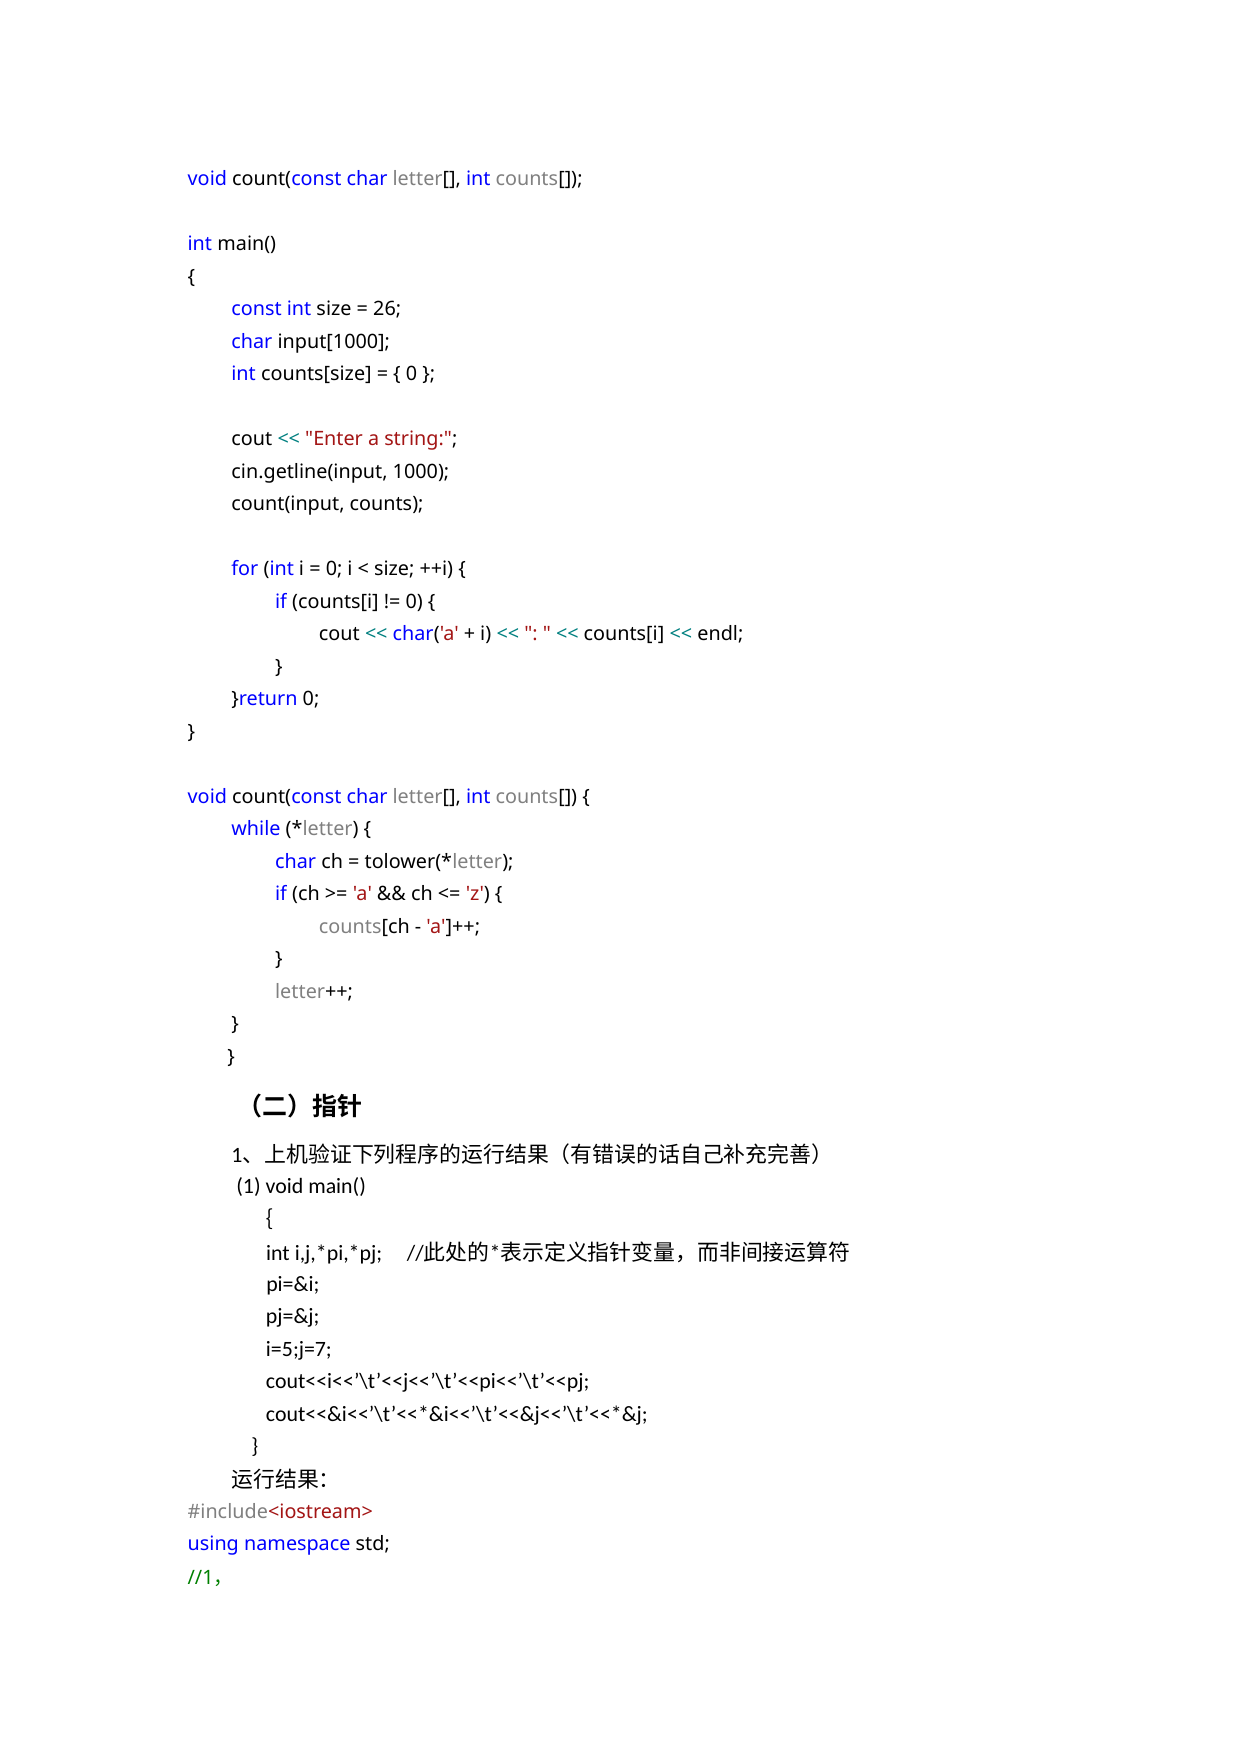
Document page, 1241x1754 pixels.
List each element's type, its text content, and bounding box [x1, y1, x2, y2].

text 运行结果： [187, 1462, 1053, 1494]
text }return 0; [187, 682, 1053, 714]
text cin.getline(input, 1000); [187, 454, 1053, 487]
text int main() [187, 227, 1053, 259]
text } [187, 649, 1053, 682]
text } [187, 1007, 1053, 1039]
text { [187, 259, 1053, 292]
text char ch = tolower(*letter); [187, 844, 1053, 877]
text cout << char('a' + i) << ": " << counts[i] << endl; [187, 617, 1053, 649]
text （二）指针 [187, 1072, 1053, 1137]
text i=5;j=7; [187, 1332, 1053, 1364]
text const int size = 26; [187, 292, 1053, 324]
text if (ch >= 'a' && ch <= 'z') { [187, 877, 1053, 909]
text int counts[size] = { 0 }; [187, 357, 1053, 389]
text cout << "Enter a string:"; [187, 422, 1053, 454]
text for (int i = 0; i < size; ++i) { [187, 552, 1053, 584]
text cout<<&i<<’\t’<<*&i<<’\t’<<&j<<’\t’<<*&j; [187, 1397, 1053, 1429]
text using namespace std; [187, 1527, 1053, 1559]
text pi=&i; [187, 1267, 1053, 1299]
text letter++; [187, 974, 1053, 1007]
text ｛ [187, 1202, 1053, 1234]
text 1、上机验证下列程序的运行结果（有错误的话自己补充完善） [187, 1137, 1053, 1169]
text } [187, 1429, 1053, 1462]
text counts[ch - 'a']++; [187, 909, 1053, 942]
text char input[1000]; [187, 324, 1053, 357]
text (1) void main() [187, 1169, 1053, 1202]
text #include<iostream> [187, 1494, 1053, 1527]
text int i,j,*pi,*pj; //此处的*表示定义指针变量，而非间接运算符 [187, 1234, 1053, 1267]
text void count(const char letter[], int counts[]); [187, 162, 1053, 194]
text } [187, 1039, 1053, 1072]
text while (*letter) { [187, 812, 1053, 844]
text void count(const char letter[], int counts[]) { [187, 779, 1053, 812]
text } [187, 942, 1053, 974]
text //1， [187, 1559, 1053, 1592]
text cout<<i<<’\t’<<j<<’\t’<<pi<<’\t’<<pj; [187, 1364, 1053, 1397]
text if (counts[i] != 0) { [187, 584, 1053, 617]
text count(input, counts); [187, 487, 1053, 519]
text } [187, 714, 1053, 747]
text pj=&j; [187, 1299, 1053, 1332]
